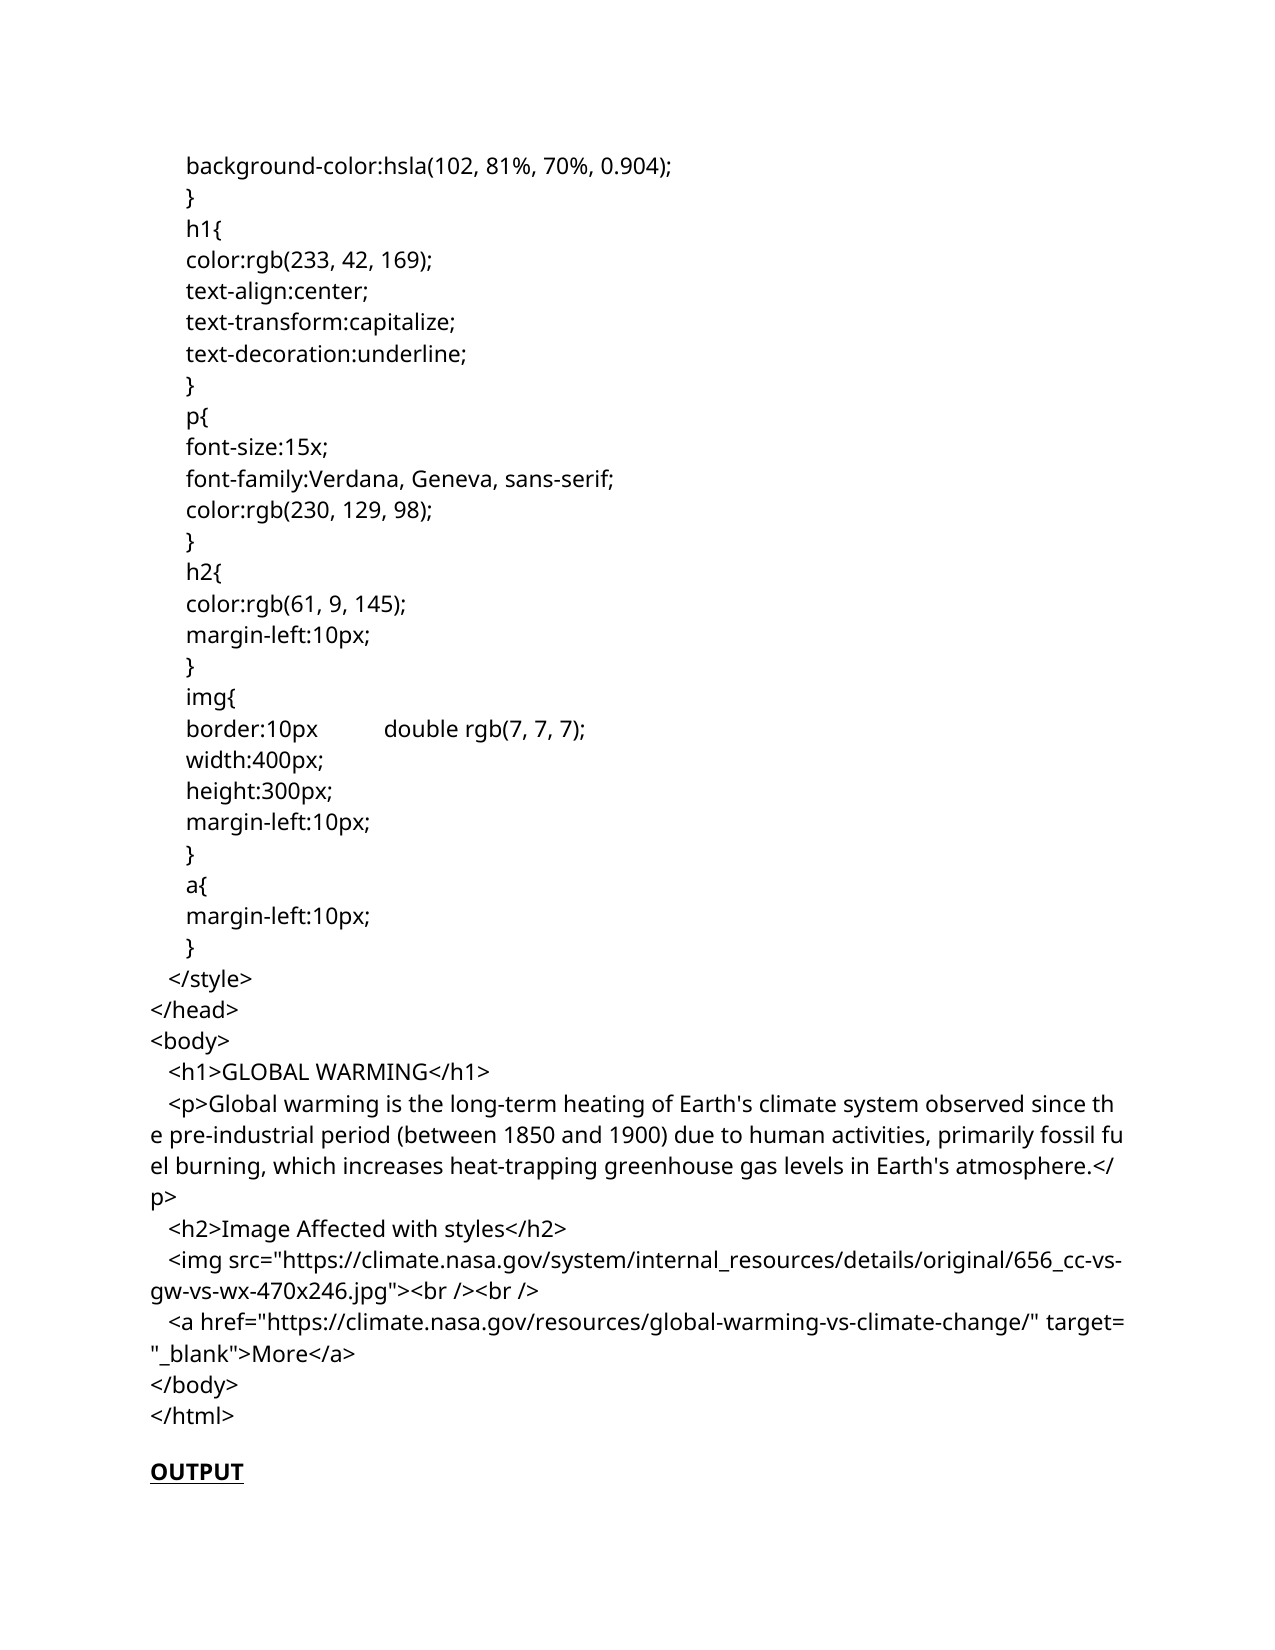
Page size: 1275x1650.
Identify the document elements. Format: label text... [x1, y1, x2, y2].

text a{ [150, 869, 1125, 900]
text background-color:hsla(102, 81%, 70%, 0.904); [150, 150, 1125, 181]
text text-transform:capitalize; [150, 306, 1125, 337]
text text-align:center; [150, 275, 1125, 306]
text font-family:Verdana, Geneva, sans-serif; [150, 462, 1125, 494]
text p{ [150, 400, 1125, 431]
text color:rgb(61, 9, 145); [150, 587, 1125, 619]
text margin-left:10px; [150, 900, 1125, 931]
text <img src="https://climate.nasa.gov/system/internal_resources/details/original/656_cc-vs-gw-vs-wx-470x246.jpg"><br /><br /> [150, 1244, 1125, 1306]
text } [150, 837, 1125, 869]
text img{ [150, 681, 1125, 712]
text margin-left:10px; [150, 619, 1125, 650]
text margin-left:10px; [150, 806, 1125, 837]
text text-decoration:underline; [150, 337, 1125, 369]
text <h2>Image Affected with styles</h2> [150, 1212, 1125, 1244]
text } [150, 369, 1125, 400]
text </html> [150, 1400, 1125, 1431]
text color:rgb(233, 42, 169); [150, 244, 1125, 275]
text </head> [150, 994, 1125, 1025]
text </body> [150, 1369, 1125, 1400]
text h2{ [150, 556, 1125, 587]
text <body> [150, 1025, 1125, 1056]
text <h1>GLOBAL WARMING</h1> [150, 1056, 1125, 1087]
text border:10px double rgb(7, 7, 7); [150, 712, 1125, 744]
text font-size:15x; [150, 431, 1125, 462]
text } [150, 650, 1125, 681]
text } [150, 525, 1125, 556]
text color:rgb(230, 129, 98); [150, 494, 1125, 525]
text <p>Global warming is the long-term heating of Earth's climate system observed since the pre-industrial period (between 1850 and 1900) due to human activities, primarily fossil fuel burning, which increases heat-trapping greenhouse gas levels in Earth's atmosphere.</p> [150, 1087, 1125, 1212]
text OUTPUT [150, 1456, 1125, 1487]
text <a href="https://climate.nasa.gov/resources/global-warming-vs-climate-change/" target="_blank">More</a> [150, 1306, 1125, 1369]
text width:400px; [150, 744, 1125, 775]
text } [150, 931, 1125, 962]
text h1{ [150, 212, 1125, 244]
text } [150, 181, 1125, 212]
text </style> [150, 962, 1125, 994]
text height:300px; [150, 775, 1125, 806]
